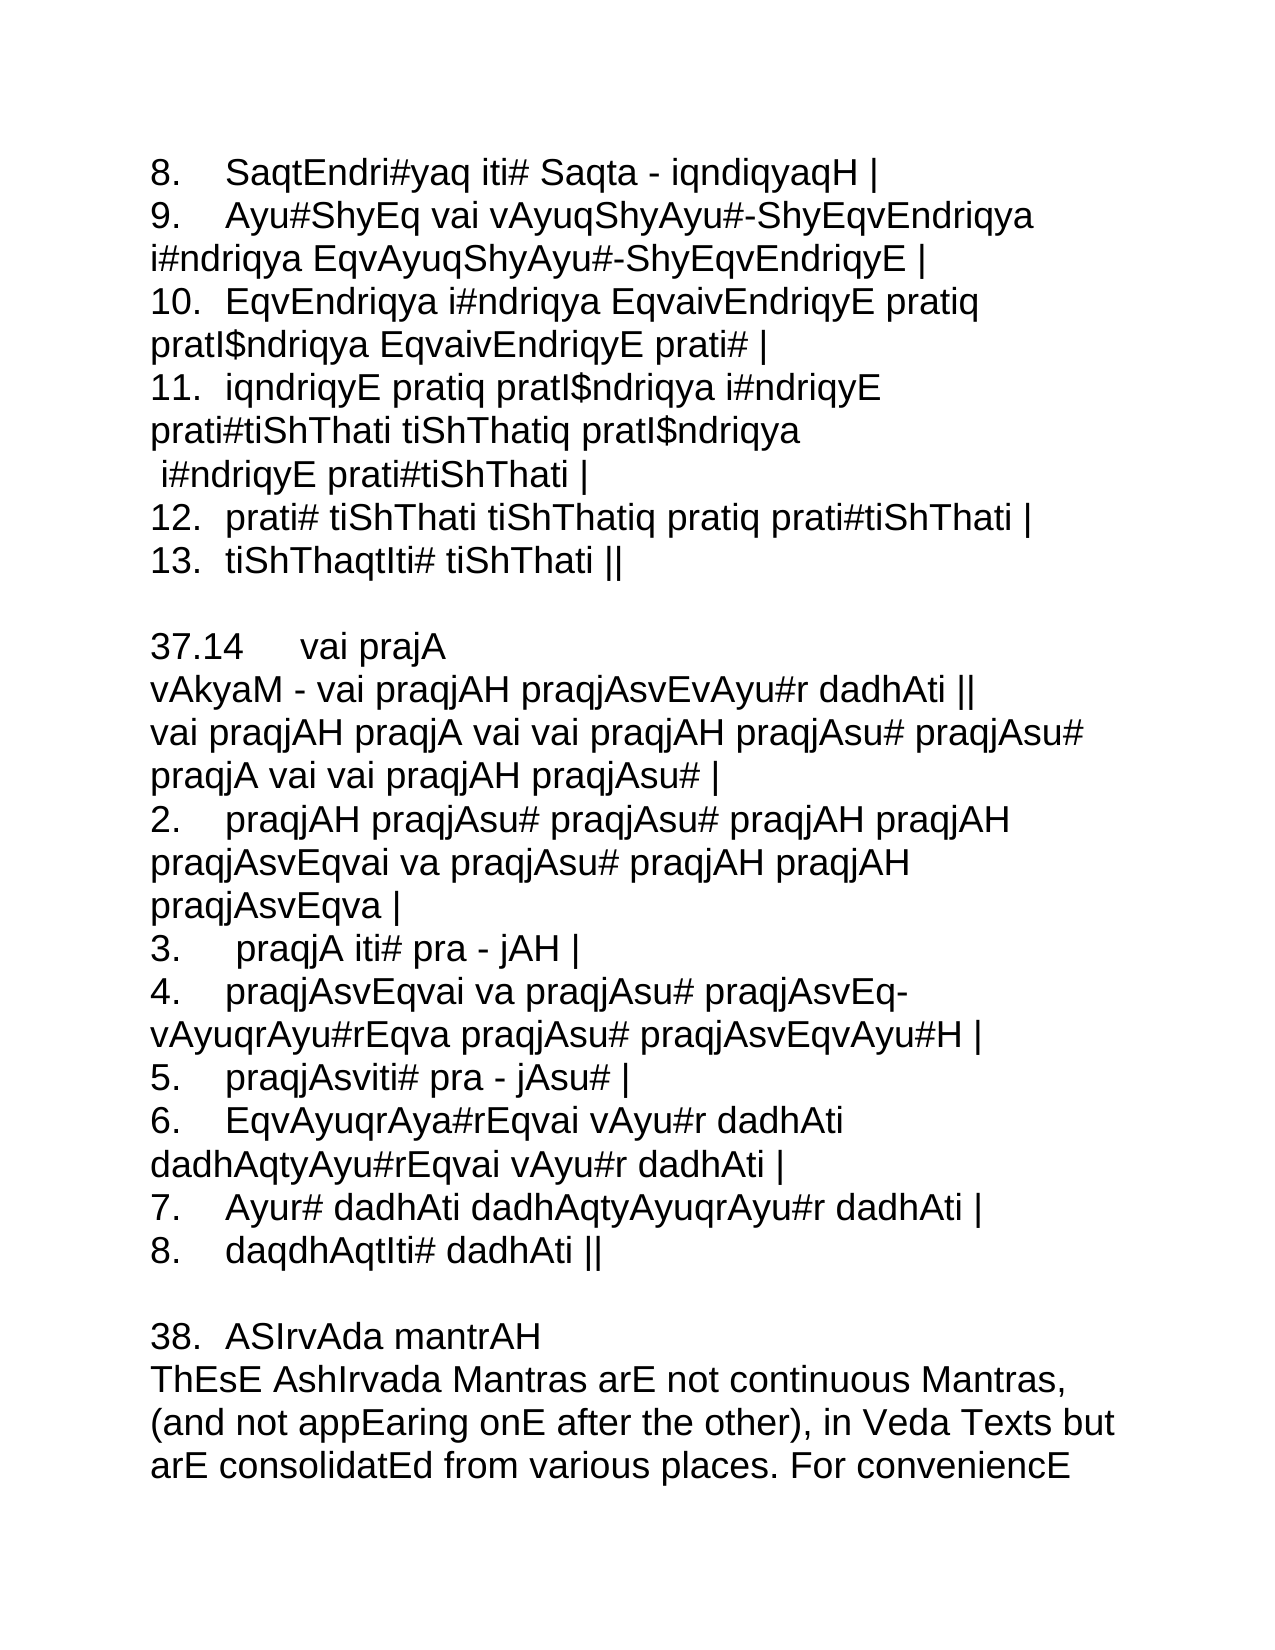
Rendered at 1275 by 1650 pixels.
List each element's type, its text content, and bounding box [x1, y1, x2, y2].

text 9. Ayu#ShyEq vai vAyuqShyAyu#-ShyEqvEndriqya i#ndriqya EqvAyuqShyAyu#-ShyEqvEndriqyE | [150, 193, 1125, 279]
text 7. Ayur# dadhAti dadhAqtyAyuqrAyu#r dadhAti | [150, 1185, 1125, 1228]
text 13. tiShThaqtIti# tiShThati || [150, 538, 1125, 581]
text 12. prati# tiShThati tiShThatiq pratiq prati#tiShThati | [150, 495, 1125, 538]
text 11. iqndriqyE pratiq pratI$ndriqya i#ndriqyE prati#tiShThati tiShThatiq pratI$ndriqya [150, 366, 1125, 452]
text 38. ASIrvAda mantrAH [150, 1314, 1125, 1357]
text 3. praqjA iti# pra - jAH | [150, 926, 1125, 969]
text vAkyaM - vai praqjAH praqjAsvEvAyu#r dadhAti || [150, 667, 1125, 711]
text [150, 1357, 1125, 1487]
text 5. praqjAsviti# pra - jAsu# | [150, 1056, 1125, 1099]
text 8. daqdhAqtIti# dadhAti || [150, 1228, 1125, 1271]
text 37.14 vai prajA [150, 624, 1125, 667]
text i#ndriqyE prati#tiShThati | [150, 452, 1125, 495]
text vai praqjAH praqjA vai vai praqjAH praqjAsu# praqjAsu# praqjA vai vai praqjAH praqjAsu# | [150, 711, 1125, 797]
text 8. SaqtEndri#yaq iti# Saqta - iqndiqyaqH | [150, 150, 1125, 193]
text 2. praqjAH praqjAsu# praqjAsu# praqjAH praqjAH praqjAsvEqvai va praqjAsu# praqjAH praqjAH praqjAsvEqva | [150, 797, 1125, 926]
text 4. praqjAsvEqvai va praqjAsu# praqjAsvEq-vAyuqrAyu#rEqva praqjAsu# praqjAsvEqvAyu#H | [150, 969, 1125, 1056]
text 6. EqvAyuqrAya#rEqvai vAyu#r dadhAti dadhAqtyAyu#rEqvai vAyu#r dadhAti | [150, 1099, 1125, 1185]
text 10. EqvEndriqya i#ndriqya EqvaivEndriqyE pratiq pratI$ndriqya EqvaivEndriqyE prati# | [150, 279, 1125, 366]
